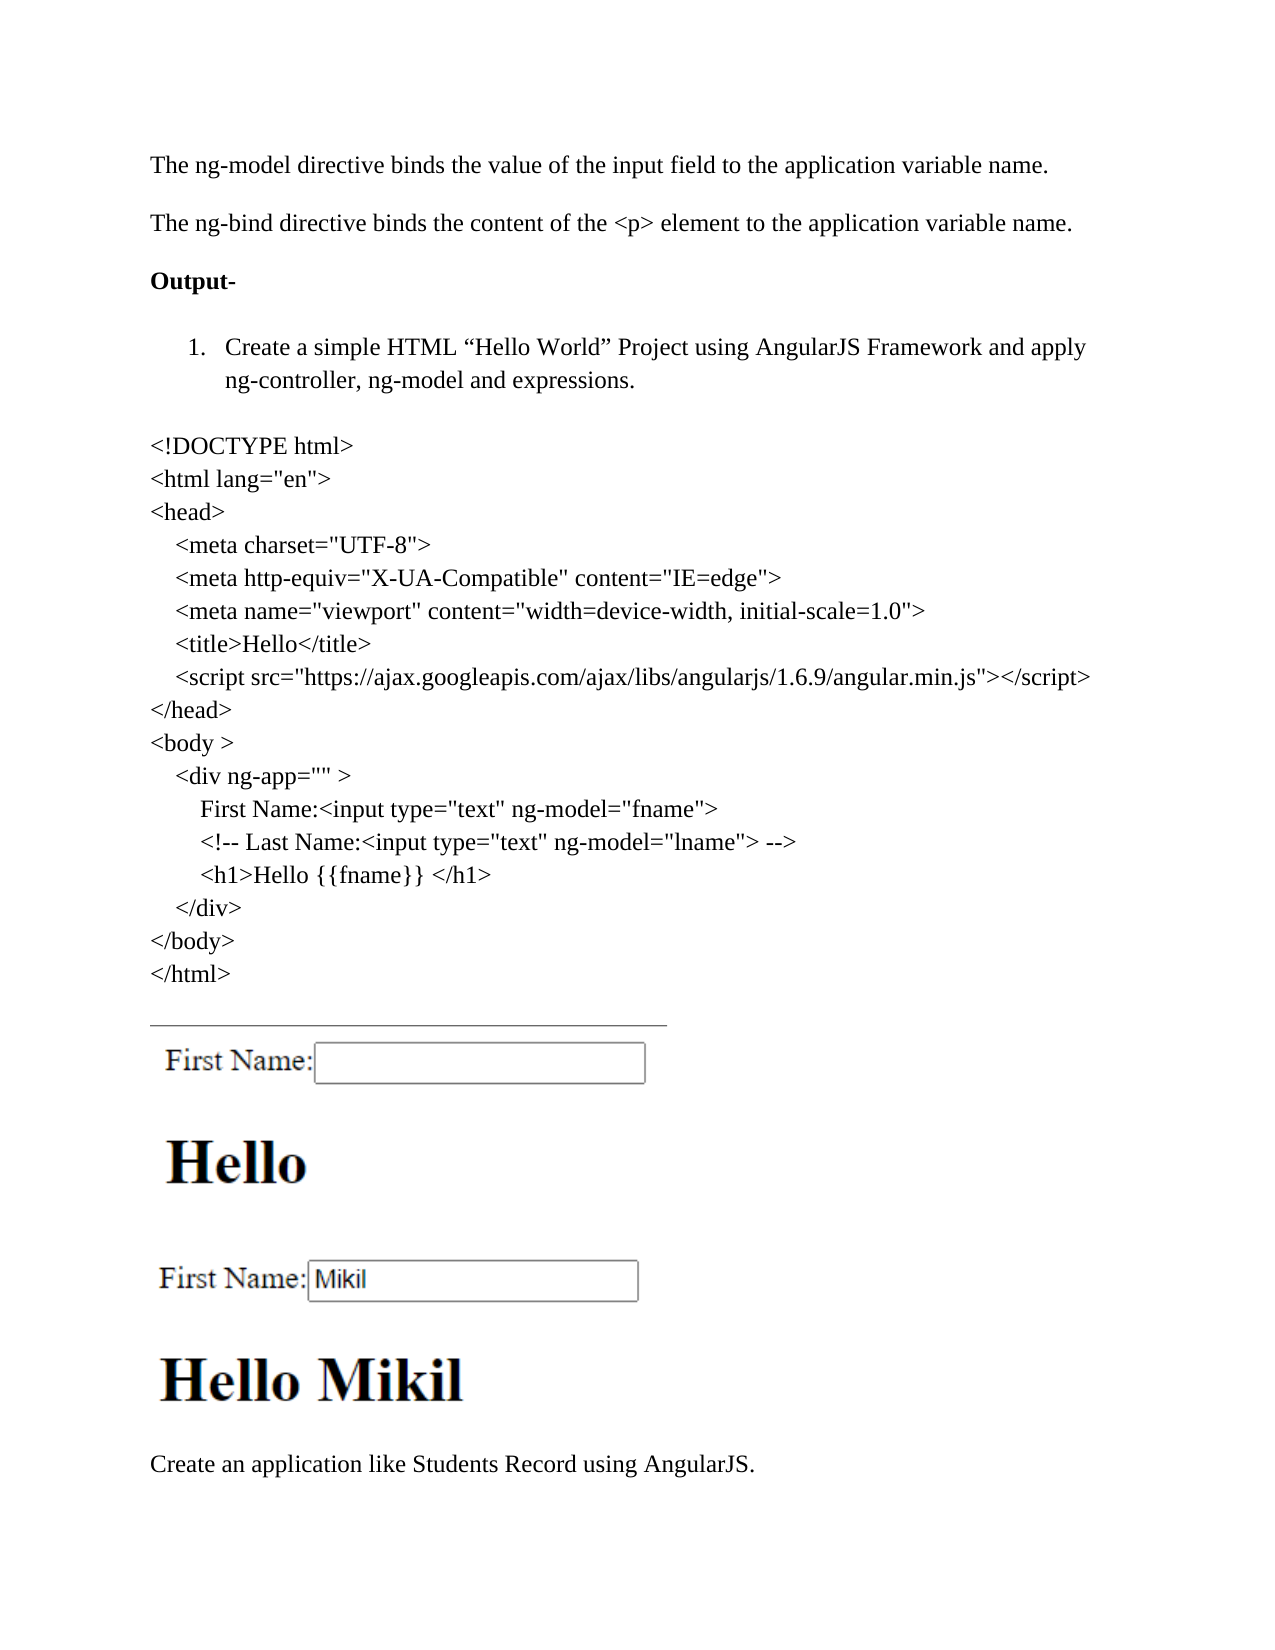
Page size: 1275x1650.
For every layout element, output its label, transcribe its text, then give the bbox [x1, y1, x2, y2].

text <body > [150, 728, 1125, 757]
text The ng-bind directive binds the content of the <p> element to the application variable name. [150, 208, 1125, 237]
picture [150, 1025, 668, 1210]
text <div ng-app="" > [150, 761, 1125, 790]
text Output- [150, 266, 1125, 294]
text </html> [150, 959, 1125, 988]
text <meta charset="UTF-8"> [150, 530, 1125, 559]
text </div> [150, 893, 1125, 922]
text <meta name="viewport" content="width=device-width, initial-scale=1.0"> [150, 596, 1125, 625]
text </body> [150, 926, 1125, 955]
picture [150, 1246, 686, 1445]
list Create a simple HTML “Hello World” Project using AngularJS Framework and apply ng-controller, ng-model and expressions. [187, 332, 1125, 394]
text <head> [150, 497, 1125, 526]
text <!DOCTYPE html> [150, 431, 1125, 460]
text <h1>Hello {{fname}} </h1> [150, 860, 1125, 889]
text <title>Hello</title> [150, 629, 1125, 658]
text <script src="https://ajax.googleapis.com/ajax/libs/angularjs/1.6.9/angular.min.js"></script> [150, 662, 1125, 691]
text Create an application like Students Record using AngularJS. [150, 1449, 1125, 1478]
text First Name:<input type="text" ng-model="fname"> [150, 794, 1125, 823]
text <!-- Last Name:<input type="text" ng-model="lname"> --> [150, 827, 1125, 856]
text <meta http-equiv="X-UA-Compatible" content="IE=edge"> [150, 563, 1125, 592]
text </head> [150, 695, 1125, 724]
text <html lang="en"> [150, 464, 1125, 493]
text The ng-model directive binds the value of the input field to the application variable name. [150, 150, 1125, 179]
